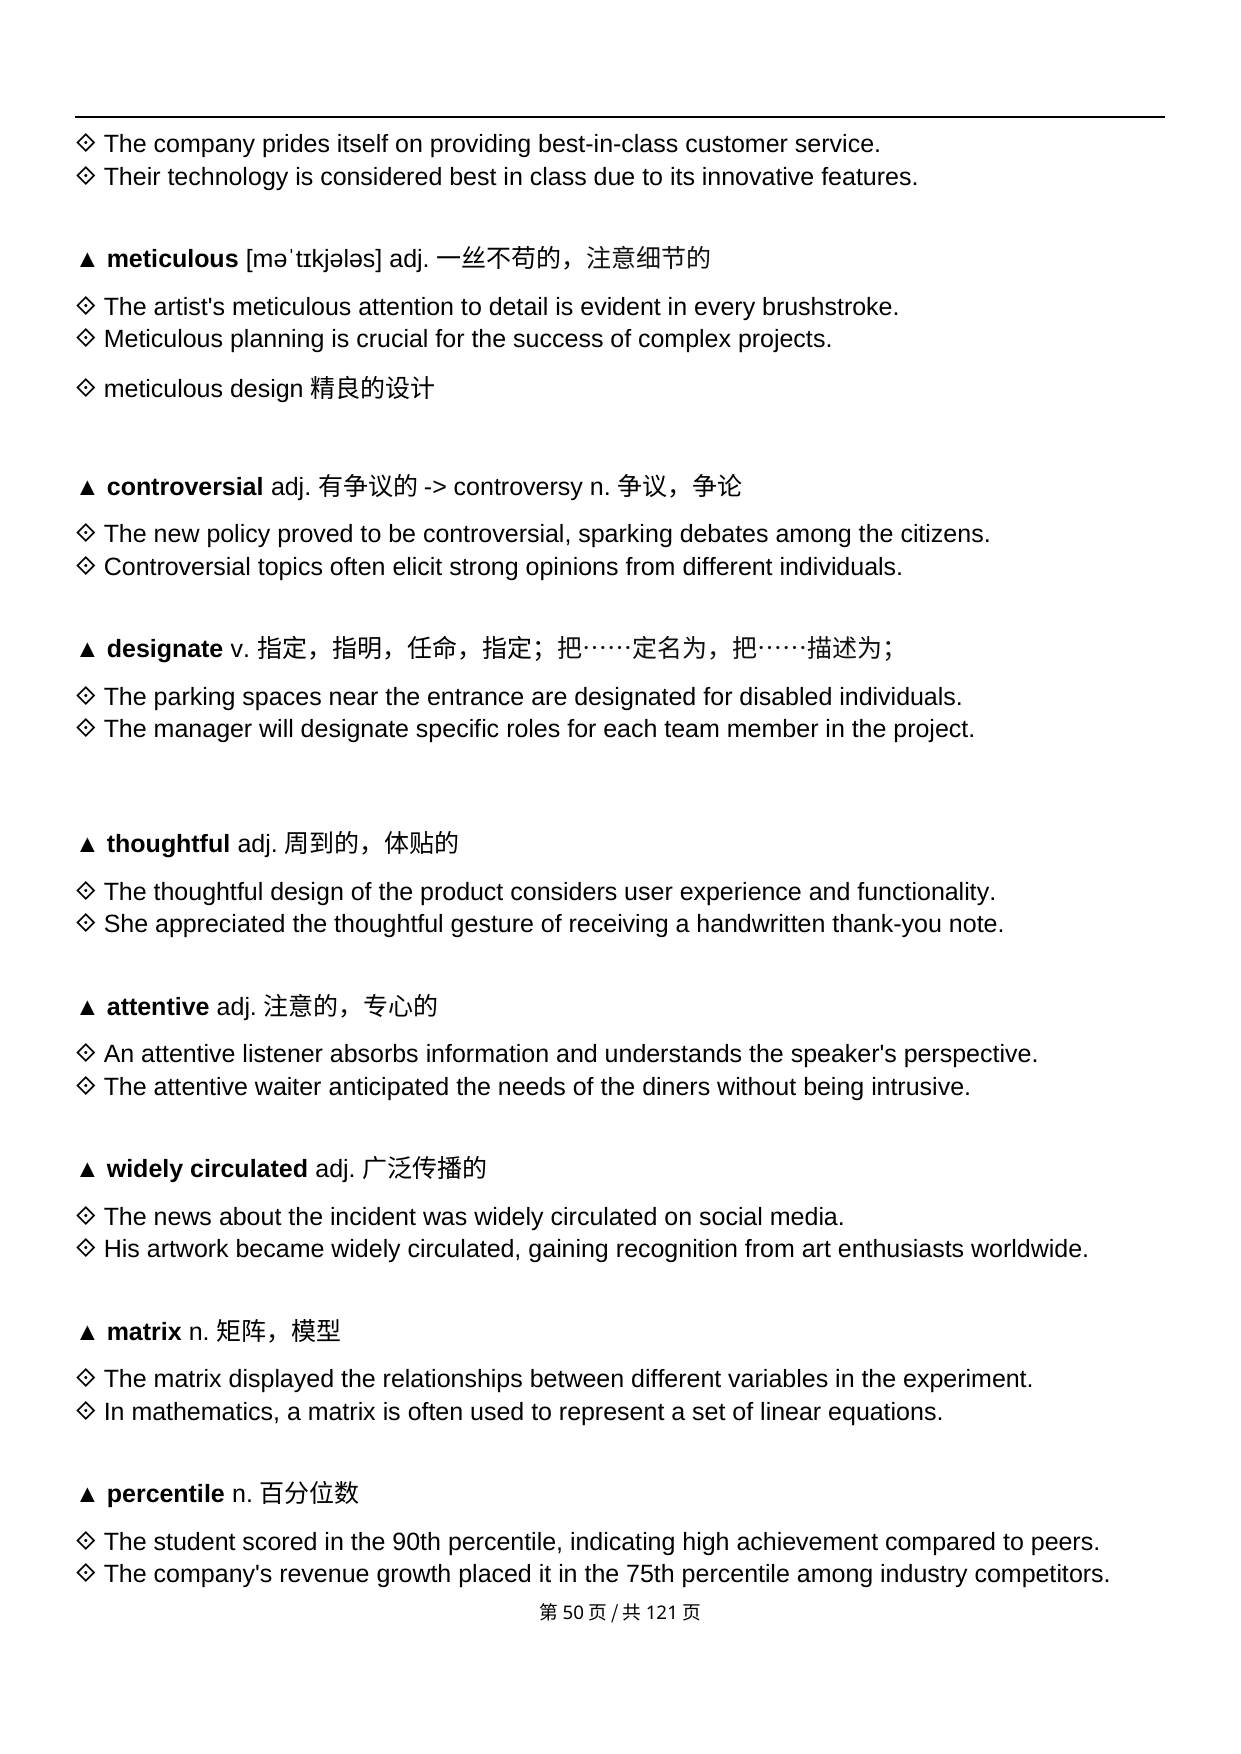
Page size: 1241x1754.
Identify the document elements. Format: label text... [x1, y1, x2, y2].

text ⟐ The new policy proved to be controversial, sparking debates among the citizens. [75, 517, 1165, 549]
text ⟐ The attentive waiter anticipated the needs of the diners without being intrusive. [75, 1069, 1165, 1102]
text ▲ widely circulated adj. 广泛传播的 [75, 1134, 1165, 1199]
text ⟐ Their technology is considered best in class due to its innovative features. [75, 159, 1165, 192]
text ⟐ The thoughtful design of the product considers user experience and functionality. [75, 874, 1165, 907]
text ⟐ She appreciated the thoughtful gesture of receiving a handwritten thank-you note. [75, 907, 1165, 939]
text ⟐ The news about the incident was widely circulated on social media. [75, 1199, 1165, 1232]
text ▲ percentile n. 百分位数 [75, 1459, 1165, 1524]
text ⟐ The company's revenue growth placed it in the 75th percentile among industry competitors. [75, 1557, 1165, 1589]
text ⟐ Controversial topics often elicit strong opinions from different individuals. [75, 549, 1165, 582]
text ⟐ An attentive listener absorbs information and understands the speaker's perspective. [75, 1037, 1165, 1069]
text ⟐ The student scored in the 90th percentile, indicating high achievement compared to peers. [75, 1524, 1165, 1557]
text ⟐ The artist's meticulous attention to detail is evident in every brushstroke. [75, 289, 1165, 322]
text ▲ meticulous [məˈtɪkjələs] adj. 一丝不苟的，注意细节的 [75, 224, 1165, 289]
text ⟐ Meticulous planning is crucial for the success of complex projects. [75, 322, 1165, 354]
text ▲ attentive adj. 注意的，专心的 [75, 972, 1165, 1037]
text ⟐ The parking spaces near the entrance are designated for disabled individuals. [75, 679, 1165, 712]
text ⟐ meticulous design 精良的设计 [75, 354, 1165, 419]
text ⟐ In mathematics, a matrix is often used to represent a set of linear equations. [75, 1394, 1165, 1427]
text ▲ matrix n. 矩阵，模型 [75, 1297, 1165, 1362]
text ⟐ The company prides itself on providing best-in-class customer service. [75, 127, 1165, 159]
text ⟐ His artwork became widely circulated, gaining recognition from art enthusiasts worldwide. [75, 1232, 1165, 1264]
text ▲ controversial adj. 有争议的 -> controversy n. 争议，争论 [75, 452, 1165, 517]
text ⟐ The matrix displayed the relationships between different variables in the experiment. [75, 1362, 1165, 1394]
text ▲ thoughtful adj. 周到的，体贴的 [75, 809, 1165, 874]
text ⟐ The manager will designate specific roles for each team member in the project. [75, 712, 1165, 744]
text ▲ designate v. 指定，指明，任命，指定；把……定名为，把……描述为； [75, 614, 1165, 679]
